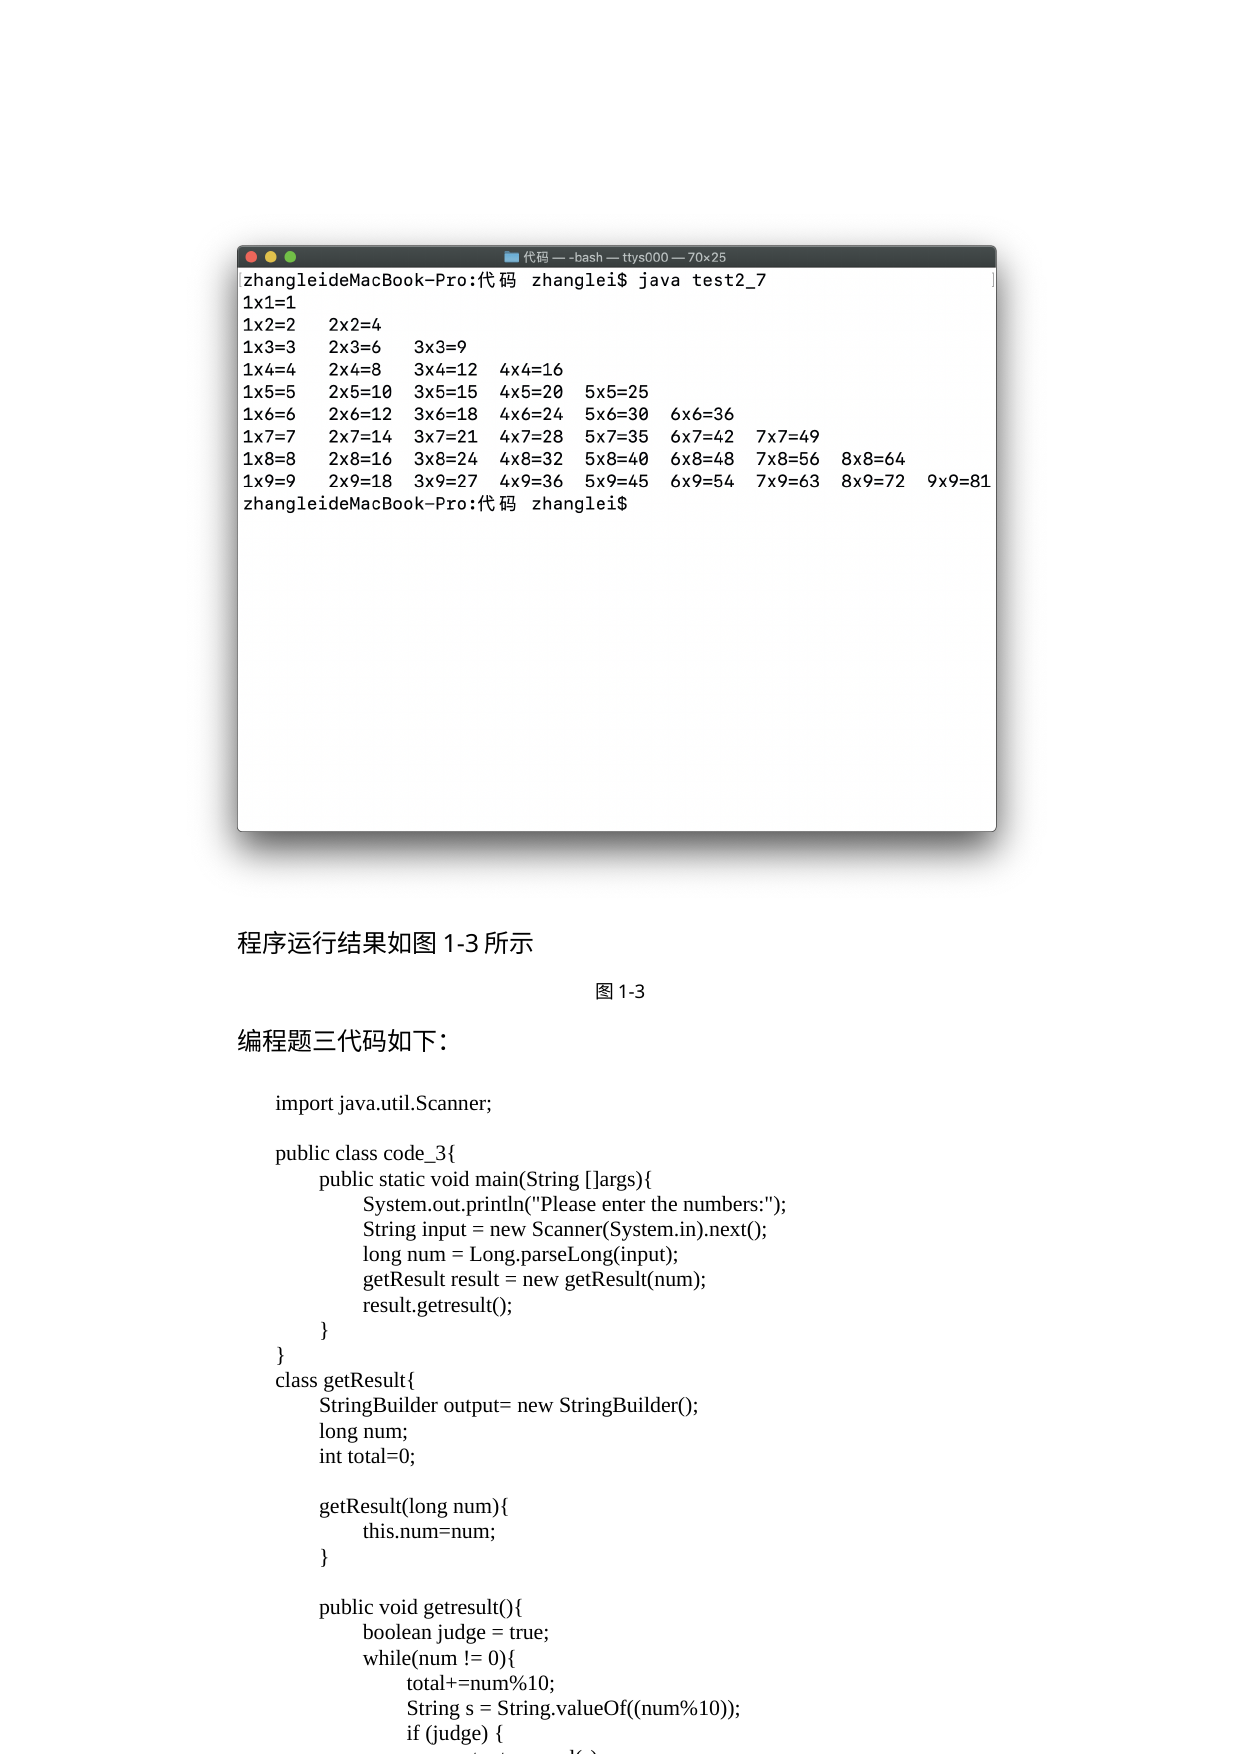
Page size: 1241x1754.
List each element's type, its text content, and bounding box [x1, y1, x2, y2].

text 图1-3 [187, 974, 1053, 1007]
picture [183, 210, 1049, 903]
text 编程题三代码如下： [187, 1007, 1053, 1072]
